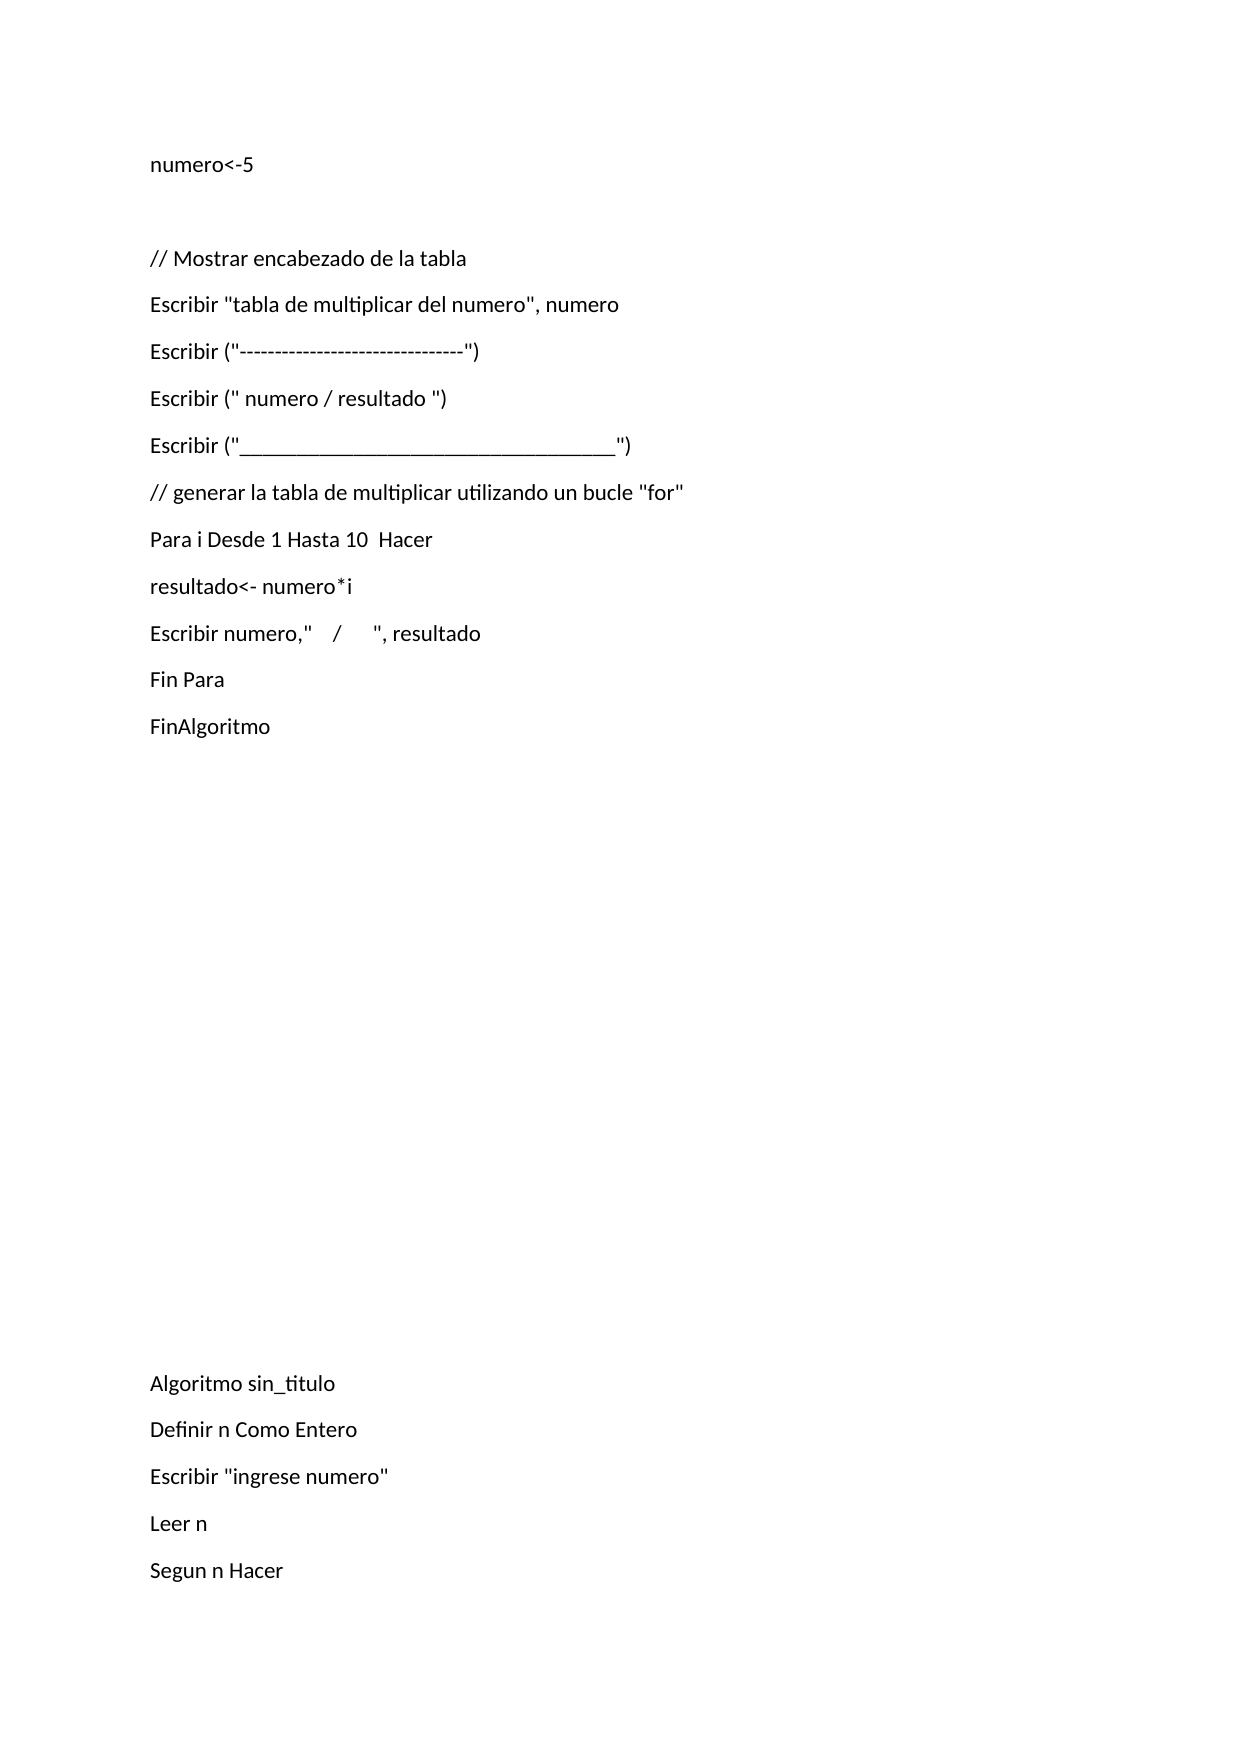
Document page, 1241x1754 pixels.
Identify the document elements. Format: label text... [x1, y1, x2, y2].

text // Mostrar encabezado de la tabla [150, 244, 1090, 272]
text Algoritmo sin_titulo [150, 1369, 1090, 1397]
text Escribir numero," / ", resultado [150, 619, 1090, 647]
text Definir n Como Entero [150, 1416, 1090, 1444]
text numero<-5 [150, 150, 1090, 178]
text resultado<- numero*i [150, 572, 1090, 600]
text Escribir ("--------------------------------") [150, 337, 1090, 366]
text Escribir "tabla de multiplicar del numero", numero [150, 291, 1090, 319]
text Fin Para [150, 666, 1090, 694]
text // generar la tabla de multiplicar utilizando un bucle "for" [150, 478, 1090, 506]
text Escribir "ingrese numero" [150, 1462, 1090, 1491]
text Leer n [150, 1509, 1090, 1537]
text Escribir ("_________________________________") [150, 431, 1090, 459]
text Escribir (" numero / resultado ") [150, 384, 1090, 412]
text Segun n Hacer [150, 1556, 1090, 1584]
text FinAlgoritmo [150, 712, 1090, 741]
text Para i Desde 1 Hasta 10 Hacer [150, 525, 1090, 553]
